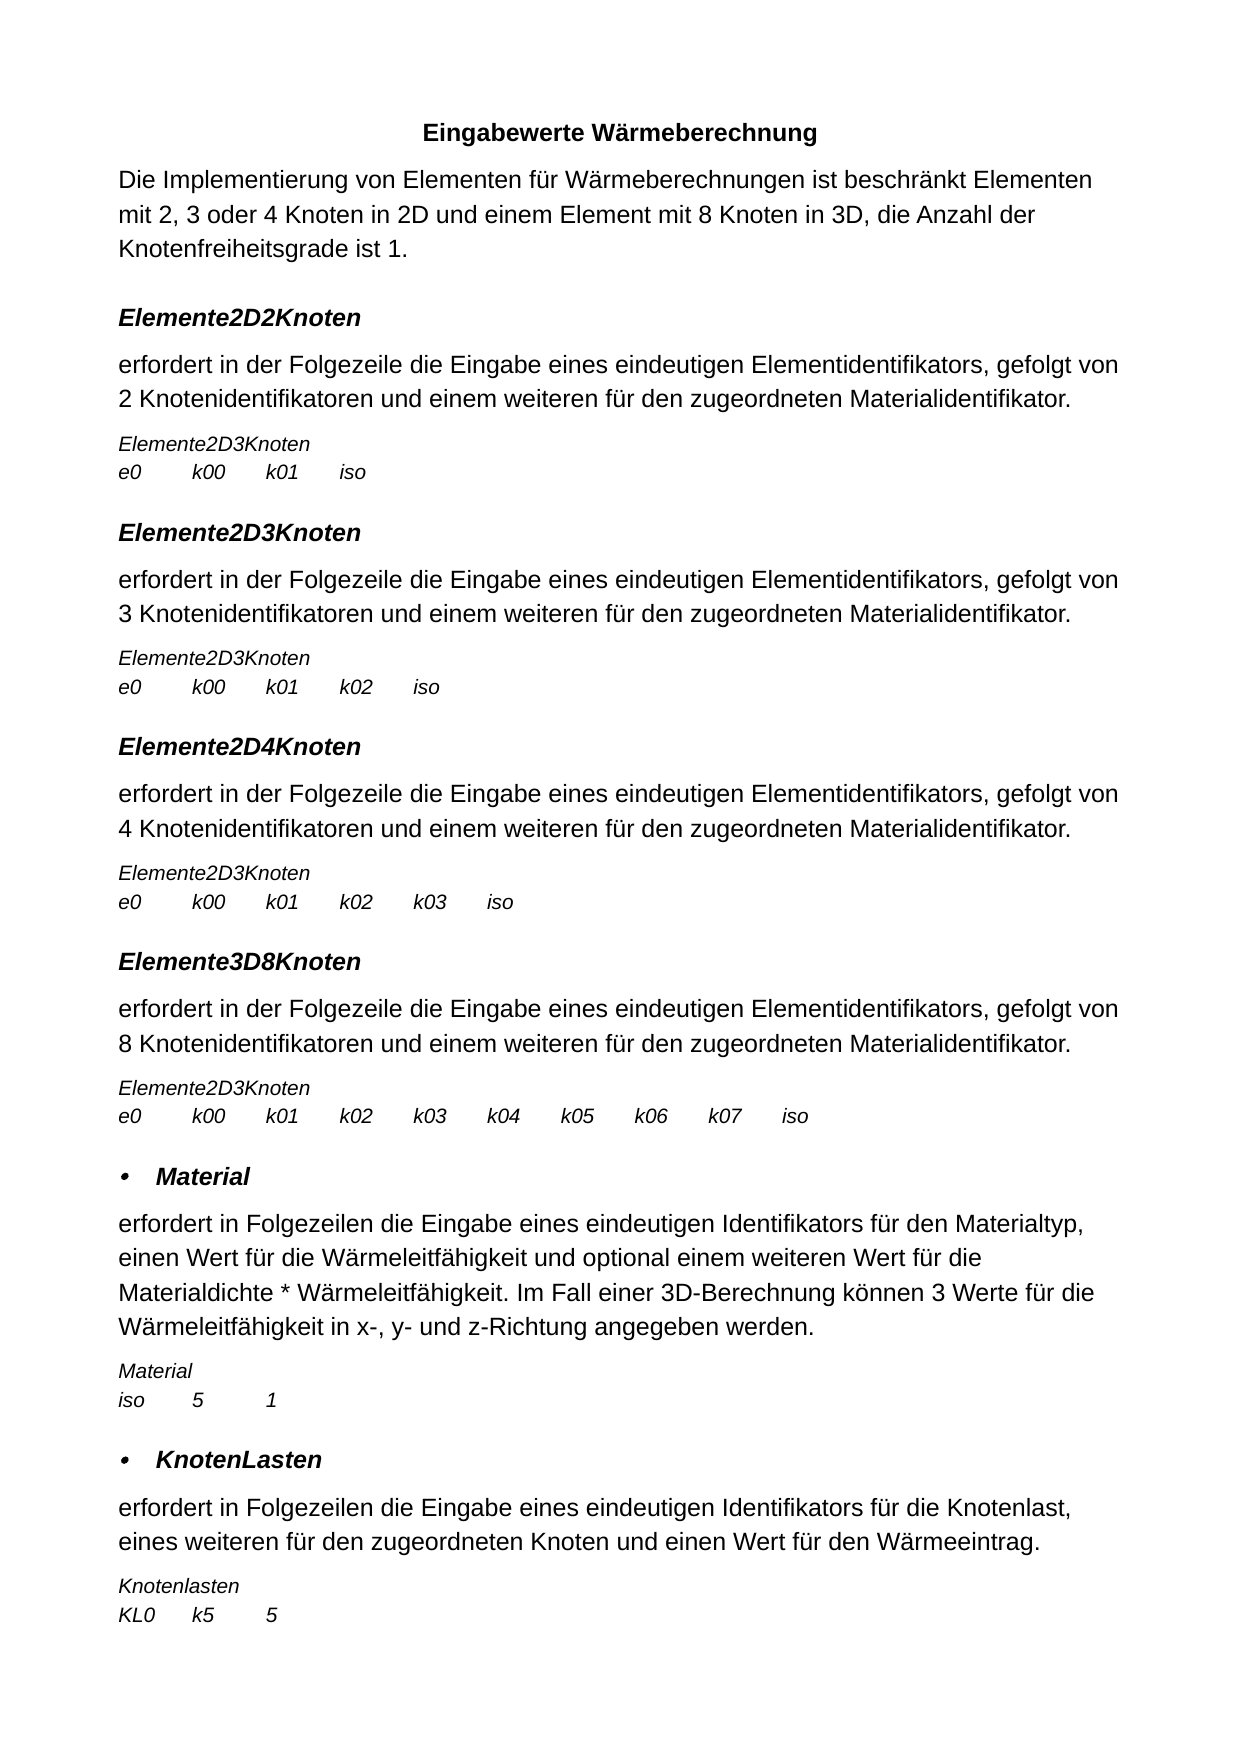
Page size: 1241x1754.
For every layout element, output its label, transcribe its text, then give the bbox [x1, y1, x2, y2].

text erfordert in der Folgezeile die Eingabe eines eindeutigen Elementidentifikators, gefolgt von 4 Knotenidentifikatoren und einem weiteren für den zugeordneten Materialidentifikator. [118, 779, 1122, 843]
text Eingabewerte Wärmeberechnung [118, 118, 1122, 147]
text Die Implementierung von Elementen für Wärmeberechnungen ist beschränkt Elementen mit 2, 3 oder 4 Knoten in 2D und einem Element mit 8 Knoten in 3D, die Anzahl der Knotenfreiheitsgrade ist 1. Elemente2D2Knoten [118, 165, 1122, 332]
text Elemente2D3Knoten [118, 518, 1122, 546]
text e0 k00 k01 k02 k03 k04 k05 k06 k07 iso [118, 1104, 1122, 1128]
text e0 k00 k01 k02 iso [118, 675, 1122, 699]
text Elemente2D3Knoten [118, 646, 1122, 670]
text KL0 k5 5 [118, 1603, 1122, 1627]
text Elemente2D3Knoten [118, 431, 1122, 455]
text Elemente2D4Knoten [118, 732, 1122, 761]
text Knotenlasten [118, 1574, 1122, 1598]
text erfordert in der Folgezeile die Eingabe eines eindeutigen Elementidentifikators, gefolgt von 2 Knotenidentifikatoren und einem weiteren für den zugeordneten Materialidentifikator. [118, 350, 1122, 413]
text Elemente2D3Knoten [118, 1076, 1122, 1099]
text erfordert in der Folgezeile die Eingabe eines eindeutigen Elementidentifikators, gefolgt von 8 Knotenidentifikatoren und einem weiteren für den zugeordneten Materialidentifikator. [118, 994, 1122, 1057]
text erfordert in Folgezeilen die Eingabe eines eindeutigen Identifikators für den Materialtyp, einen Wert für die Wärmeleitfähigkeit und optional einem weiteren Wert für die Materialdichte * Wärmeleitfähigkeit. Im Fall einer 3D-Berechnung können 3 Werte für die Wärmeleitfähigkeit in x-, y- und z-Richtung angegeben werden. [118, 1209, 1122, 1341]
text Elemente2D3Knoten [118, 861, 1122, 885]
list Material [118, 1162, 1122, 1191]
text e0 k00 k01 iso [118, 460, 1122, 484]
text Material [118, 1359, 1122, 1383]
text erfordert in der Folgezeile die Eingabe eines eindeutigen Elementidentifikators, gefolgt von 3 Knotenidentifikatoren und einem weiteren für den zugeordneten Materialidentifikator. [118, 565, 1122, 628]
text erfordert in Folgezeilen die Eingabe eines eindeutigen Identifikators für die Knotenlast, eines weiteren für den zugeordneten Knoten und einen Wert für den Wärmeeintrag. [118, 1493, 1122, 1556]
text iso 5 1 [118, 1388, 1122, 1412]
text e0 k00 k01 k02 k03 iso [118, 889, 1122, 913]
text Elemente3D8Knoten [118, 947, 1122, 976]
list KnotenLasten [118, 1446, 1122, 1474]
